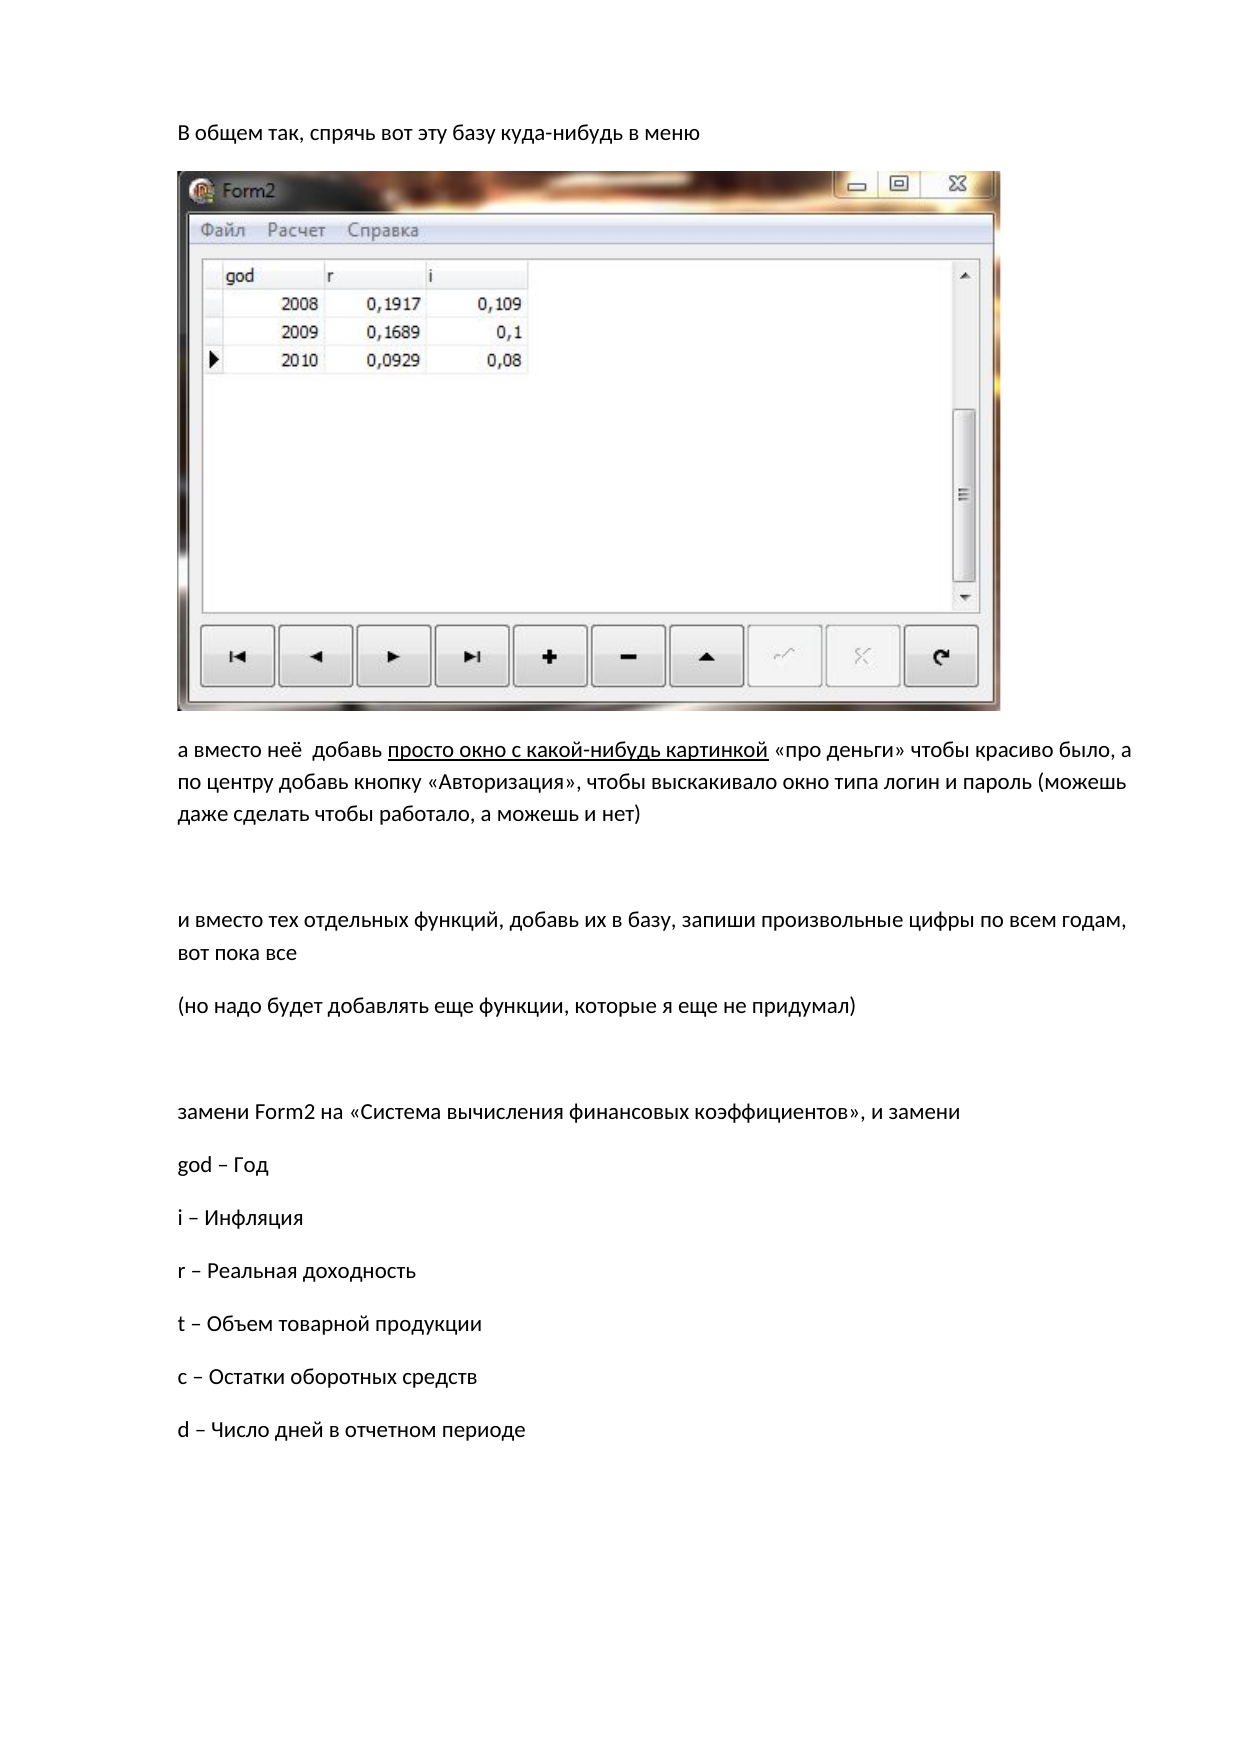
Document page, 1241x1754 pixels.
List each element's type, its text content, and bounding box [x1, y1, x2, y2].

text и вместо тех отдельных функций, добавь их в базу, запиши произвольные цифры по всем годам, вот пока все [177, 906, 1152, 966]
text замени Form2 на «Система вычисления финансовых коэффициентов», и замени [177, 1097, 1152, 1125]
text а вместо неё добавь просто окно с какой-нибудь картинкой «про деньги» чтобы красиво было, а по центру добавь кнопку «Авторизация», чтобы выскакивало окно типа логин и пароль (можешь даже сделать чтобы работало, а можешь и нет) [177, 735, 1152, 827]
text god – Год [177, 1150, 1152, 1178]
text с – Остатки оборотных средств [177, 1362, 1152, 1390]
text t – Объем товарной продукции [177, 1309, 1152, 1337]
text (но надо будет добавлять еще функции, которые я еще не придумал) [177, 991, 1152, 1019]
picture [177, 171, 1001, 711]
text i – Инфляция [177, 1203, 1152, 1231]
text В общем так, спрячь вот эту базу куда-нибудь в меню [177, 118, 1152, 146]
text d – Число дней в отчетном периоде [177, 1415, 1152, 1443]
text r – Реальная доходность [177, 1256, 1152, 1284]
